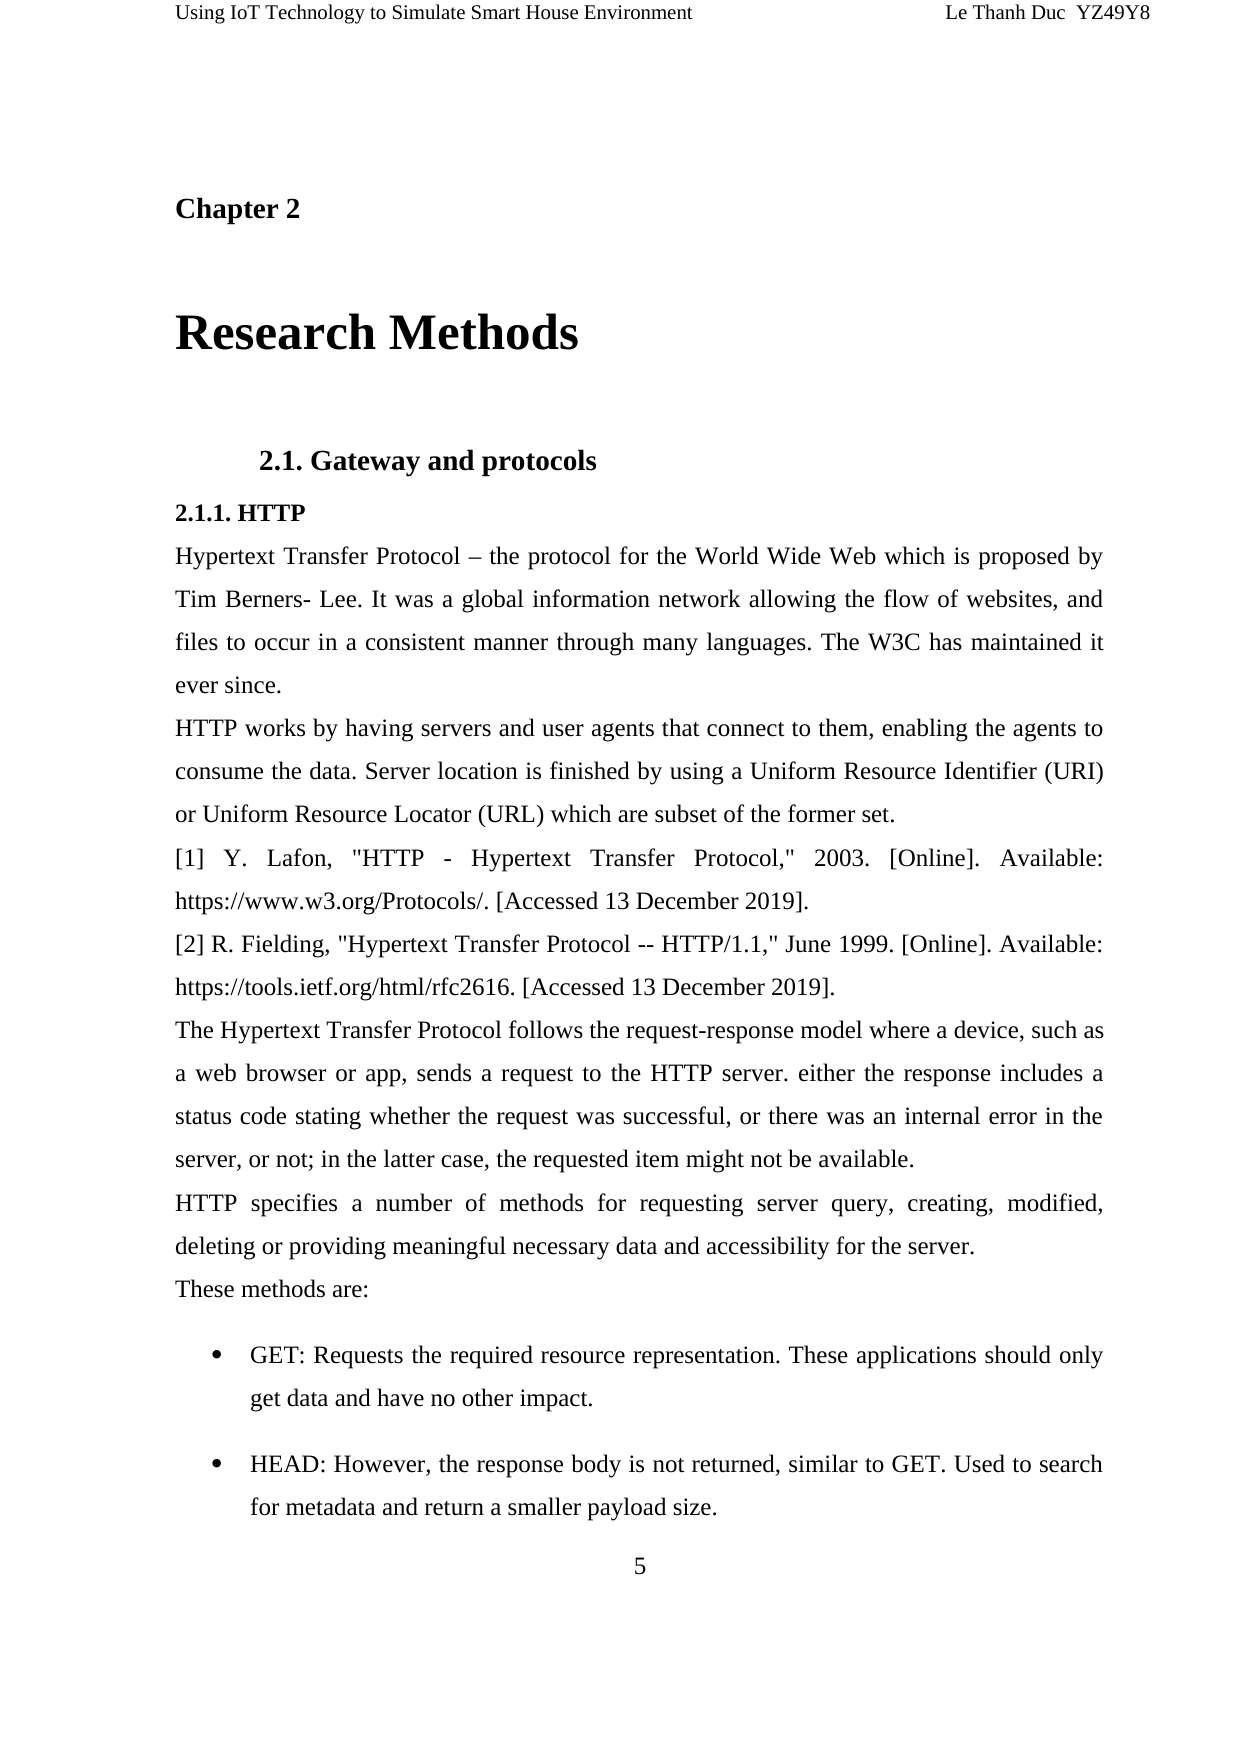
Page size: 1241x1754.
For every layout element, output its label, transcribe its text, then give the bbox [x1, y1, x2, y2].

text [2] R. Fielding, "Hypertext Transfer Protocol -- HTTP/1.1," June 1999. [Online]. Available: https://tools.ietf.org/html/rfc2616. [Accessed 13 December 2019]. [175, 929, 1105, 1001]
text HTTP works by having servers and user agents that connect to them, enabling the agents to consume the data. Server location is finished by using a Uniform Resource Identifier (URI) or Uniform Resource Locator (URL) which are subset of the former set. [175, 713, 1105, 828]
list GET: Requests the required resource representation. These applications should only get data and have no other impact. [212, 1340, 1105, 1412]
text These methods are: [175, 1274, 1105, 1303]
subtitle Research Methods [175, 297, 1105, 363]
subtitle 2.1. Gateway and protocols [259, 443, 1105, 477]
subtitle 2.1.1. HTTP [175, 498, 1105, 526]
text [1] Y. Lafon, "HTTP - Hypertext Transfer Protocol," 2003. [Online]. Available: https://www.w3.org/Protocols/. [Accessed 13 December 2019]. [175, 843, 1105, 914]
text Hypertext Transfer Protocol – the protocol for the World Wide Web which is proposed by Tim Berners- Lee. It was a global information network allowing the flow of websites, and files to occur in a consistent manner through many languages. The W3C has maintained it ever since. [175, 541, 1105, 699]
text The Hypertext Transfer Protocol follows the request-response model where a device, such as a web browser or app, sends a request to the HTTP server. either the response includes a status code stating whether the request was successful, or there was an internal error in the server, or not; in the latter case, the requested item might not be available. [175, 1015, 1105, 1173]
subtitle Chapter 2 [175, 167, 1105, 232]
list HEAD: However, the response body is not returned, similar to GET. Used to search for metadata and return a smaller payload size. [212, 1449, 1105, 1521]
text HTTP specifies a number of methods for requesting server query, creating, modified, deleting or providing meaningful necessary data and accessibility for the server. [175, 1188, 1105, 1259]
